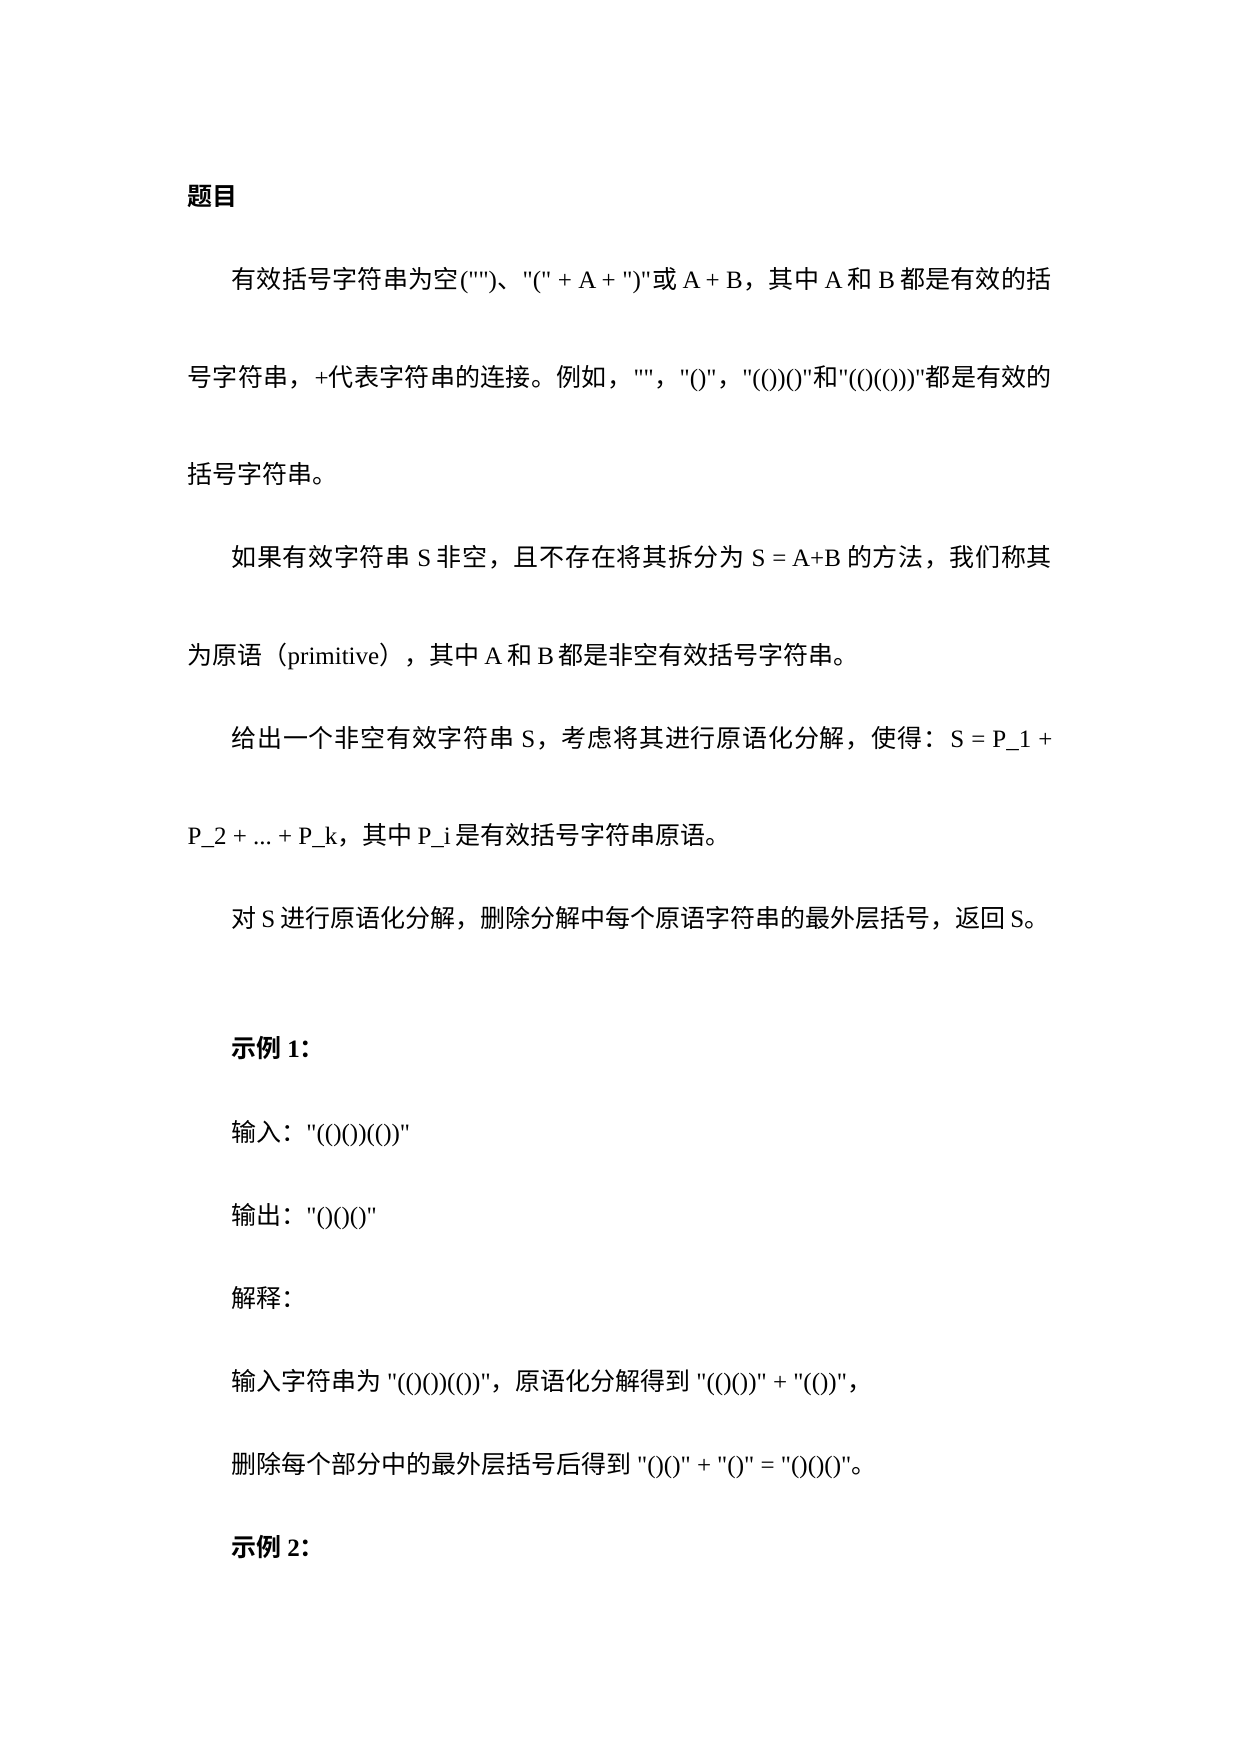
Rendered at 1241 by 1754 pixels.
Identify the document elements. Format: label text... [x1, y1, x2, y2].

text 输入字符串为 "(()())(())"，原语化分解得到 "(()())" + "(())"， [187, 1347, 1053, 1412]
text 如果有效字符串S非空，且不存在将其拆分为S = A+B的方法，我们称其为原语（primitive），其中A 和B都是非空有效括号字符串。 [187, 523, 1053, 686]
text 对S进行原语化分解，删除分解中每个原语字符串的最外层括号，返回S。 [187, 884, 1053, 949]
text 示例 1： [187, 1014, 1053, 1079]
text 示例 2： [187, 1513, 1053, 1578]
text 删除每个部分中的最外层括号后得到 "()()" + "()" = "()()()"。 [187, 1430, 1053, 1495]
text 给出一个非空有效字符串S，考虑将其进行原语化分解，使得：S = P_1 + P_2 + ... + P_k，其中P_i是有效括号字符串原语。 [187, 704, 1053, 866]
text 输出："()()()" [187, 1181, 1053, 1246]
text 解释： [187, 1264, 1053, 1329]
text 输入："(()())(())" [187, 1098, 1053, 1163]
text 有效括号字符串为空("")、"(" + A + ")"或A + B，其中A和B都是有效的括号字符串，+代表字符串的连接。例如，""，"()"，"(())()"和"(()(()))"都是有效的括号字符串。 [187, 245, 1053, 505]
subtitle 题目 [187, 162, 1053, 227]
